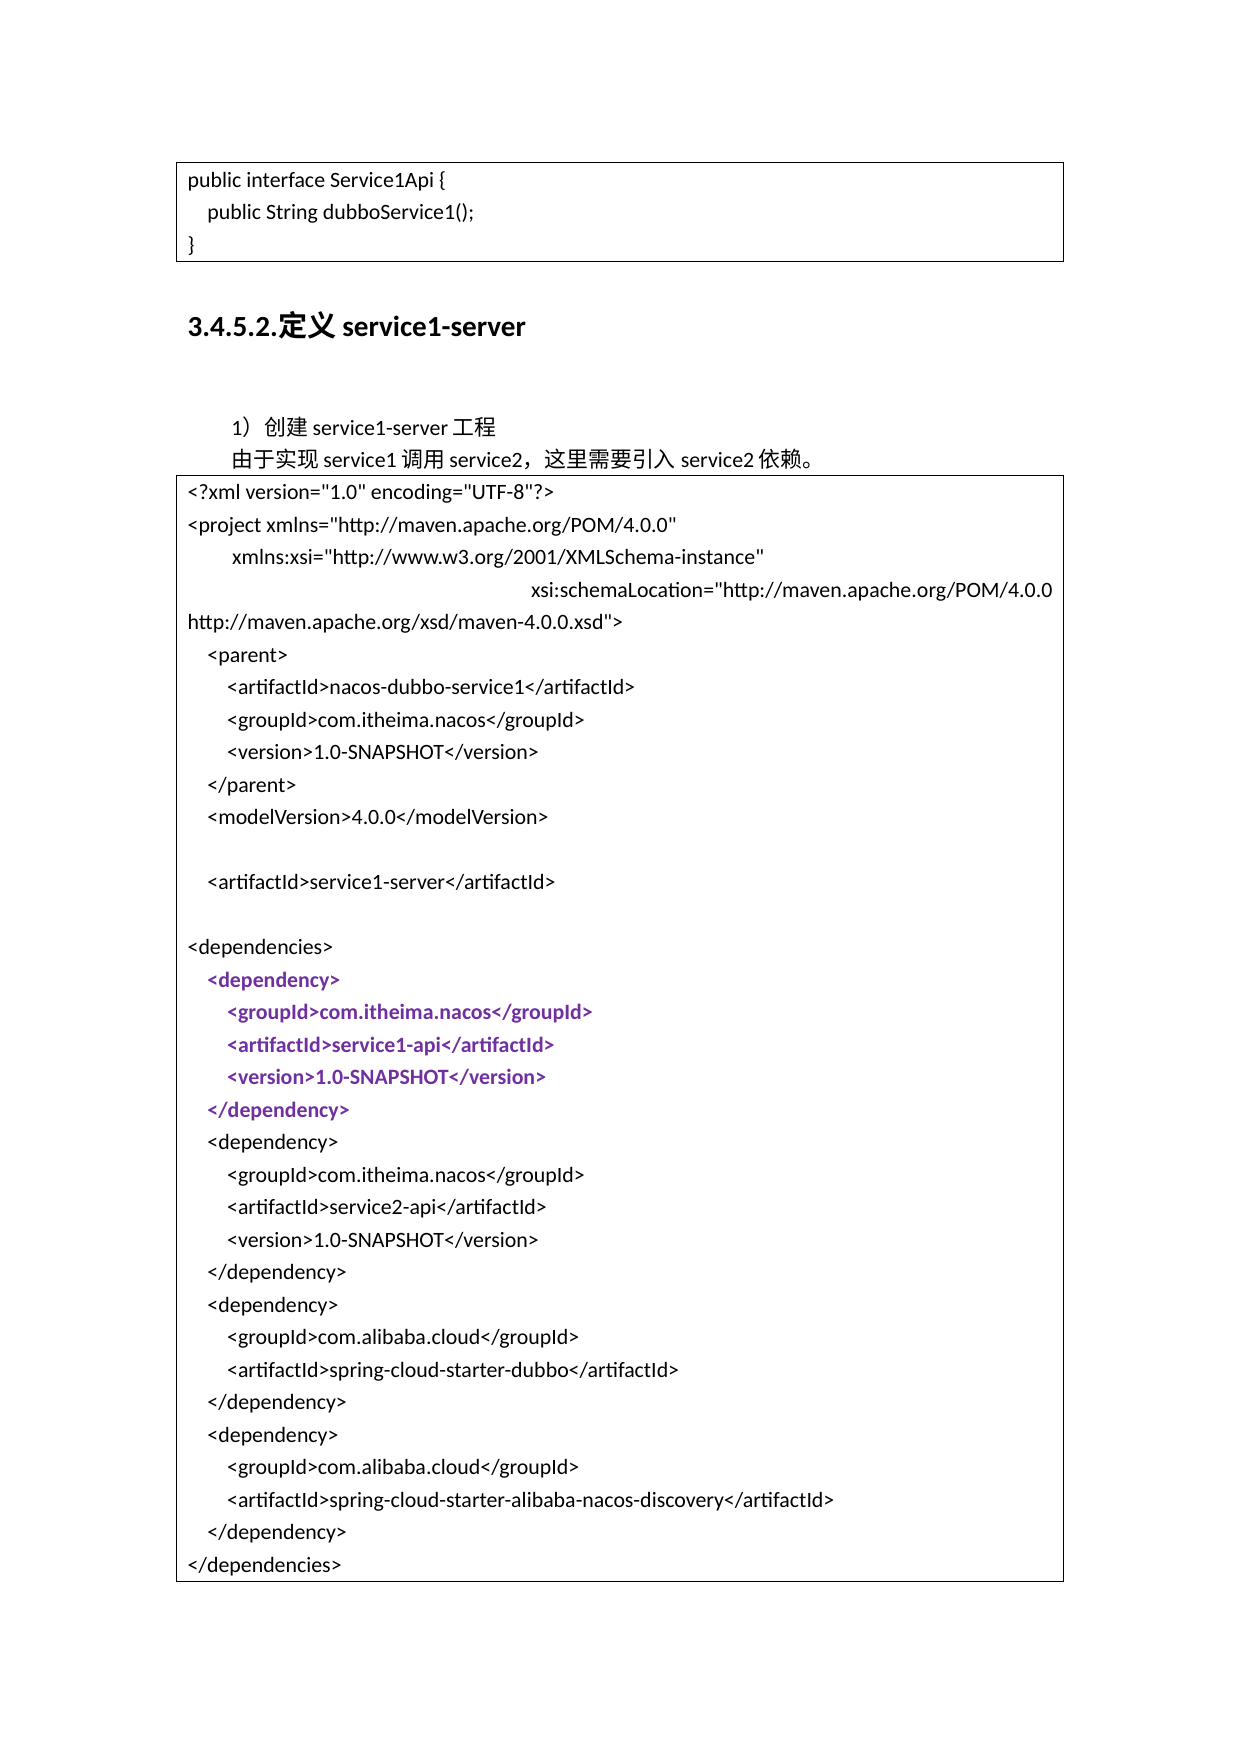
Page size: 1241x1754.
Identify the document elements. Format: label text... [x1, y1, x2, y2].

text 由于实现service1调用service2，这里需要引入 service2依赖。 [187, 442, 1053, 474]
subtitle 3.4.5.2.定义service1-server [187, 291, 1053, 356]
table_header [177, 476, 1063, 1581]
text 1）创建service1-server工程 [187, 409, 1053, 442]
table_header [177, 163, 1063, 261]
